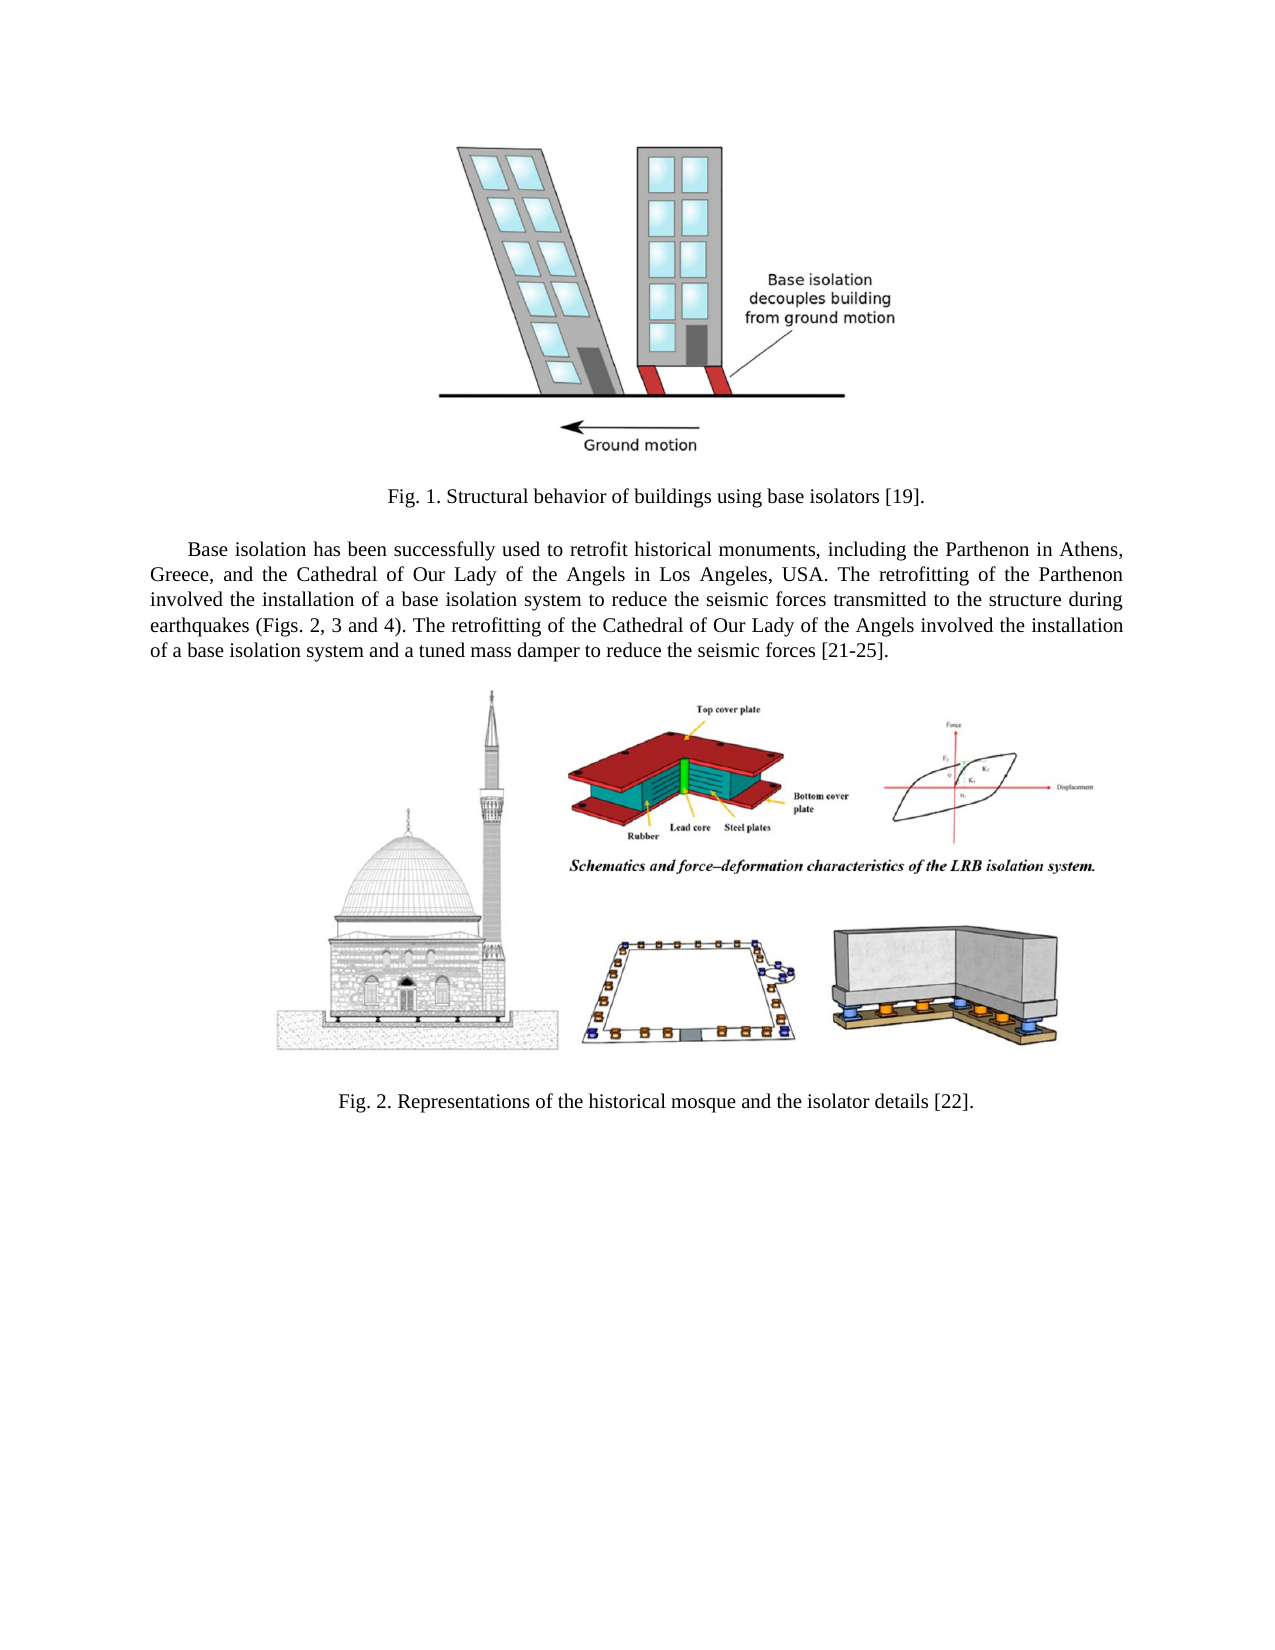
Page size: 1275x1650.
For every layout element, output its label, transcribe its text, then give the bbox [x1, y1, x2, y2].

text Fig. 1. Structural behavior of buildings using base isolators [19]. [150, 484, 1125, 508]
picture [250, 671, 1129, 1068]
picture [413, 127, 901, 464]
text Base isolation has been successfully used to retrofit historical monuments, including the Parthenon in Athens, Greece, and the Cathedral of Our Lady of the Angels in Los Angeles, USA. The retrofitting of the Parthenon involved the installation of a base isolation system to reduce the seismic forces transmitted to the structure during earthquakes (Figs. 2, 3 and 4). The retrofitting of the Cathedral of Our Lady of the Angels involved the installation of a base isolation system and a tuned mass damper to reduce the seismic forces [21-25]. [150, 537, 1125, 662]
text Fig. 2. Representations of the historical mosque and the isolator details [22]. [150, 1089, 1125, 1113]
